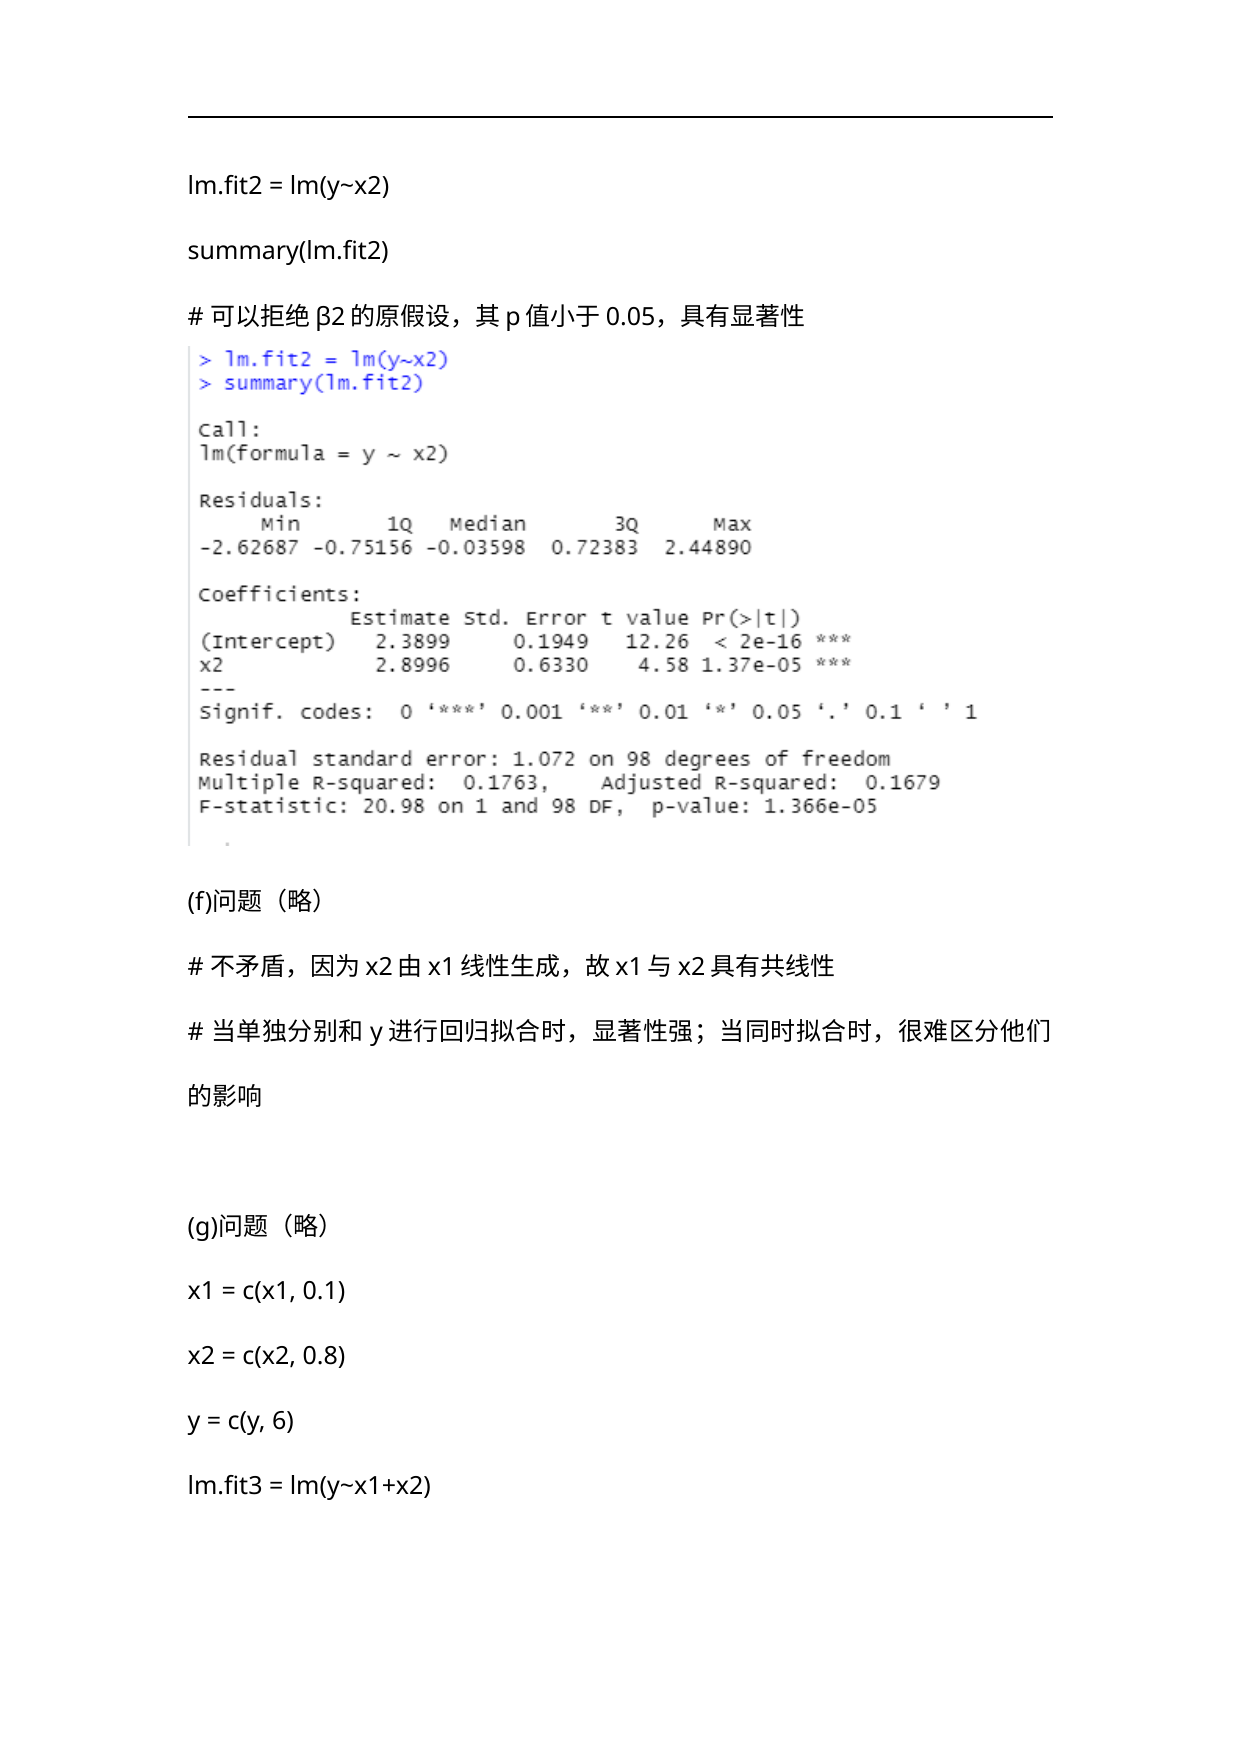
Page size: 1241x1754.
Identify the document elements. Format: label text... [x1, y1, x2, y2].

list # 当单独分别和y进行回归拟合时，显著性强；当同时拟合时，很难区分他们的影响 [187, 997, 1053, 1127]
picture [187, 346, 999, 846]
list x1 = c(x1, 0.1) [187, 1257, 1053, 1322]
list summary(lm.fit2) [187, 217, 1053, 282]
list lm.fit2 = lm(y~x2) [187, 152, 1053, 217]
list x2 = c(x2, 0.8) [187, 1322, 1053, 1387]
list lm.fit3 = lm(y~x1+x2) [187, 1452, 1053, 1517]
list # 不矛盾，因为x2由x1线性生成，故x1与x2具有共线性 [187, 932, 1053, 997]
list # 可以拒绝β2的原假设，其p值小于0.05，具有显著性 [187, 282, 1053, 347]
list (f)问题（略） [187, 867, 1053, 932]
list y = c(y, 6) [187, 1387, 1053, 1452]
list (g)问题（略） [187, 1192, 1053, 1257]
